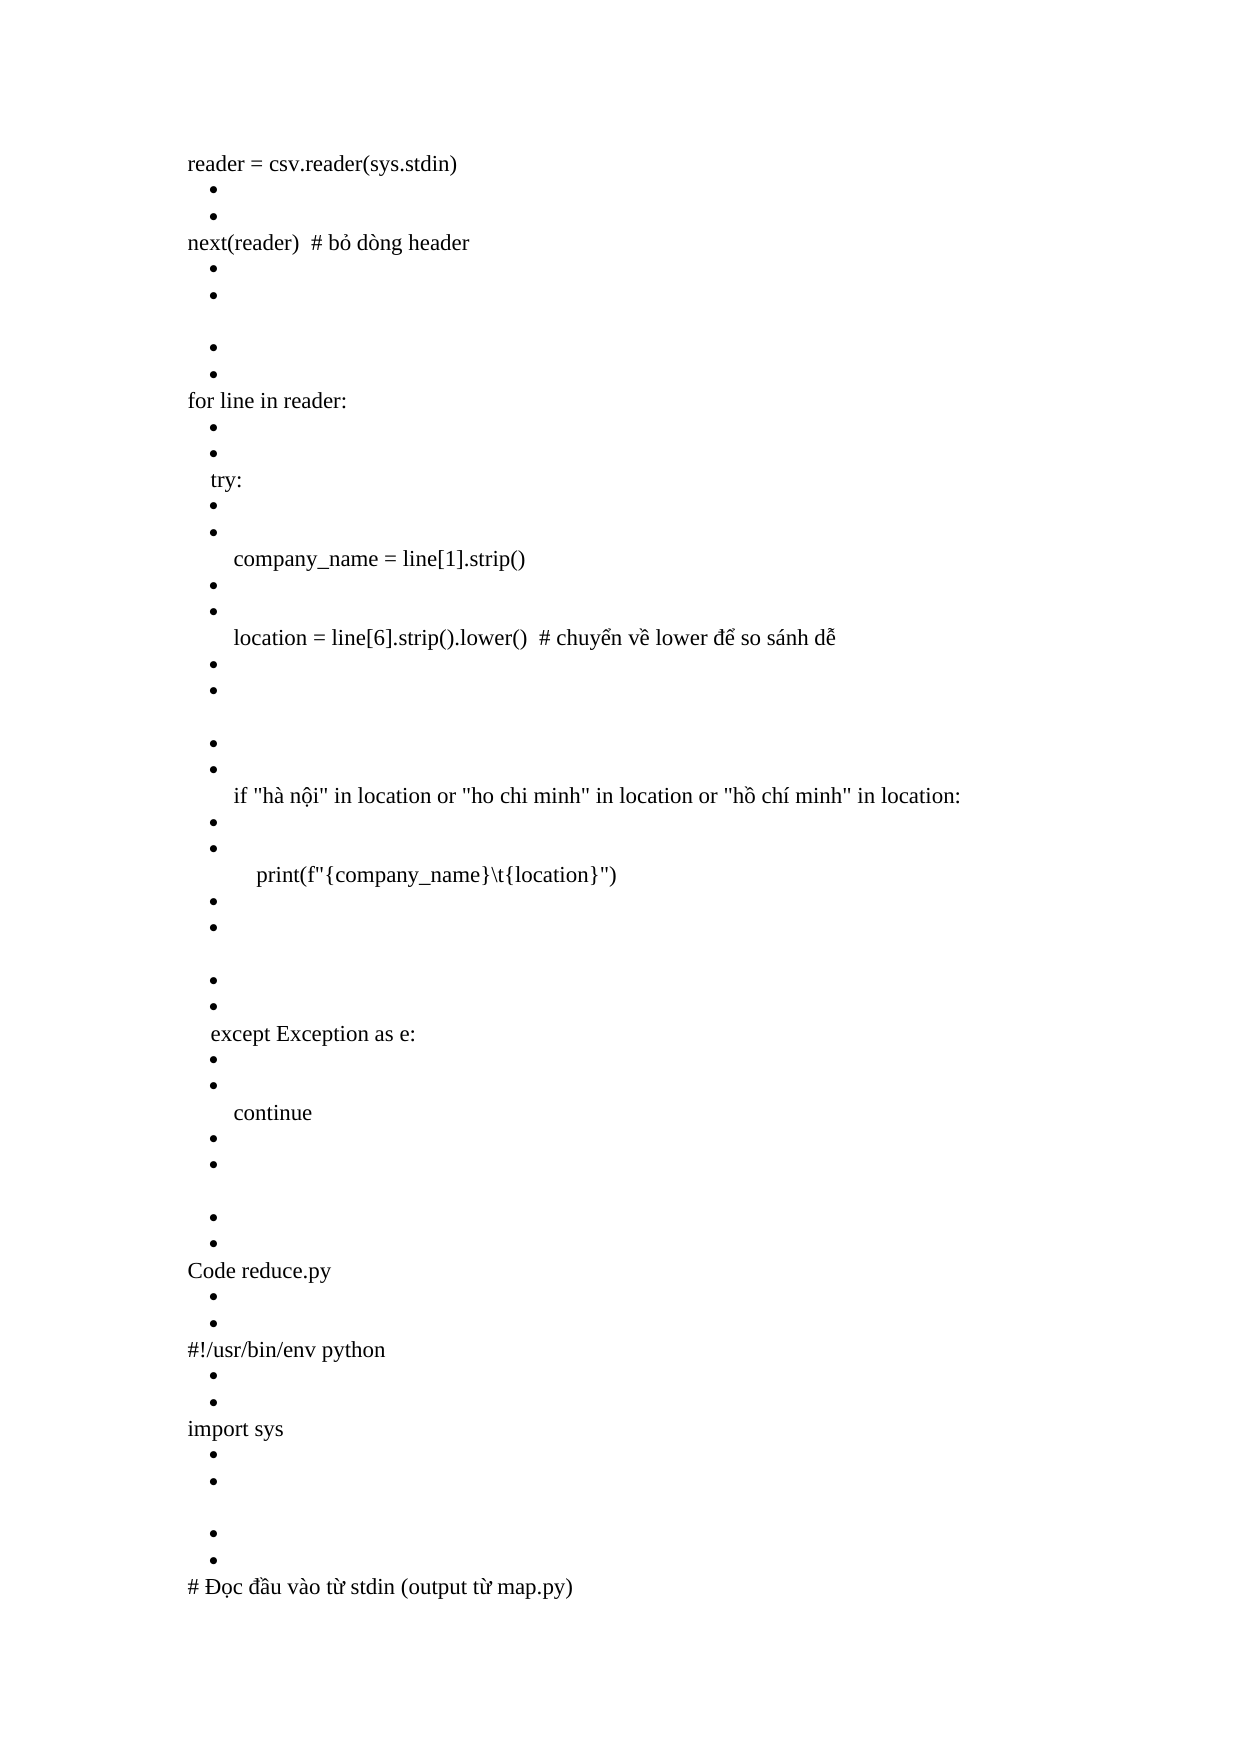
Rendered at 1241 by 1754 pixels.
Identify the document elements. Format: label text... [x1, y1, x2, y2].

text company_name = line[1].strip() [187, 545, 1053, 572]
text #!/usr/bin/env python [187, 1336, 1053, 1362]
text Code reduce.py [187, 1257, 1053, 1283]
text location = line[6].strip().lower() # chuyển về lower để so sánh dễ [187, 624, 1053, 651]
text try: [187, 466, 1053, 493]
text next(reader) # bỏ dòng header [187, 229, 1053, 255]
text except Exception as e: [187, 1020, 1053, 1046]
text print(f"{company_name}\t{location}") [187, 862, 1053, 888]
text if "hà nội" in location or "ho chi minh" in location or "hồ chí minh" in location: [187, 782, 1053, 809]
text for line in reader: [187, 387, 1053, 413]
text import sys [187, 1415, 1053, 1441]
text continue [187, 1099, 1053, 1125]
text reader = csv.reader(sys.stdin) [187, 150, 1053, 176]
text # Đọc đầu vào từ stdin (output từ map.py) [187, 1573, 1053, 1599]
